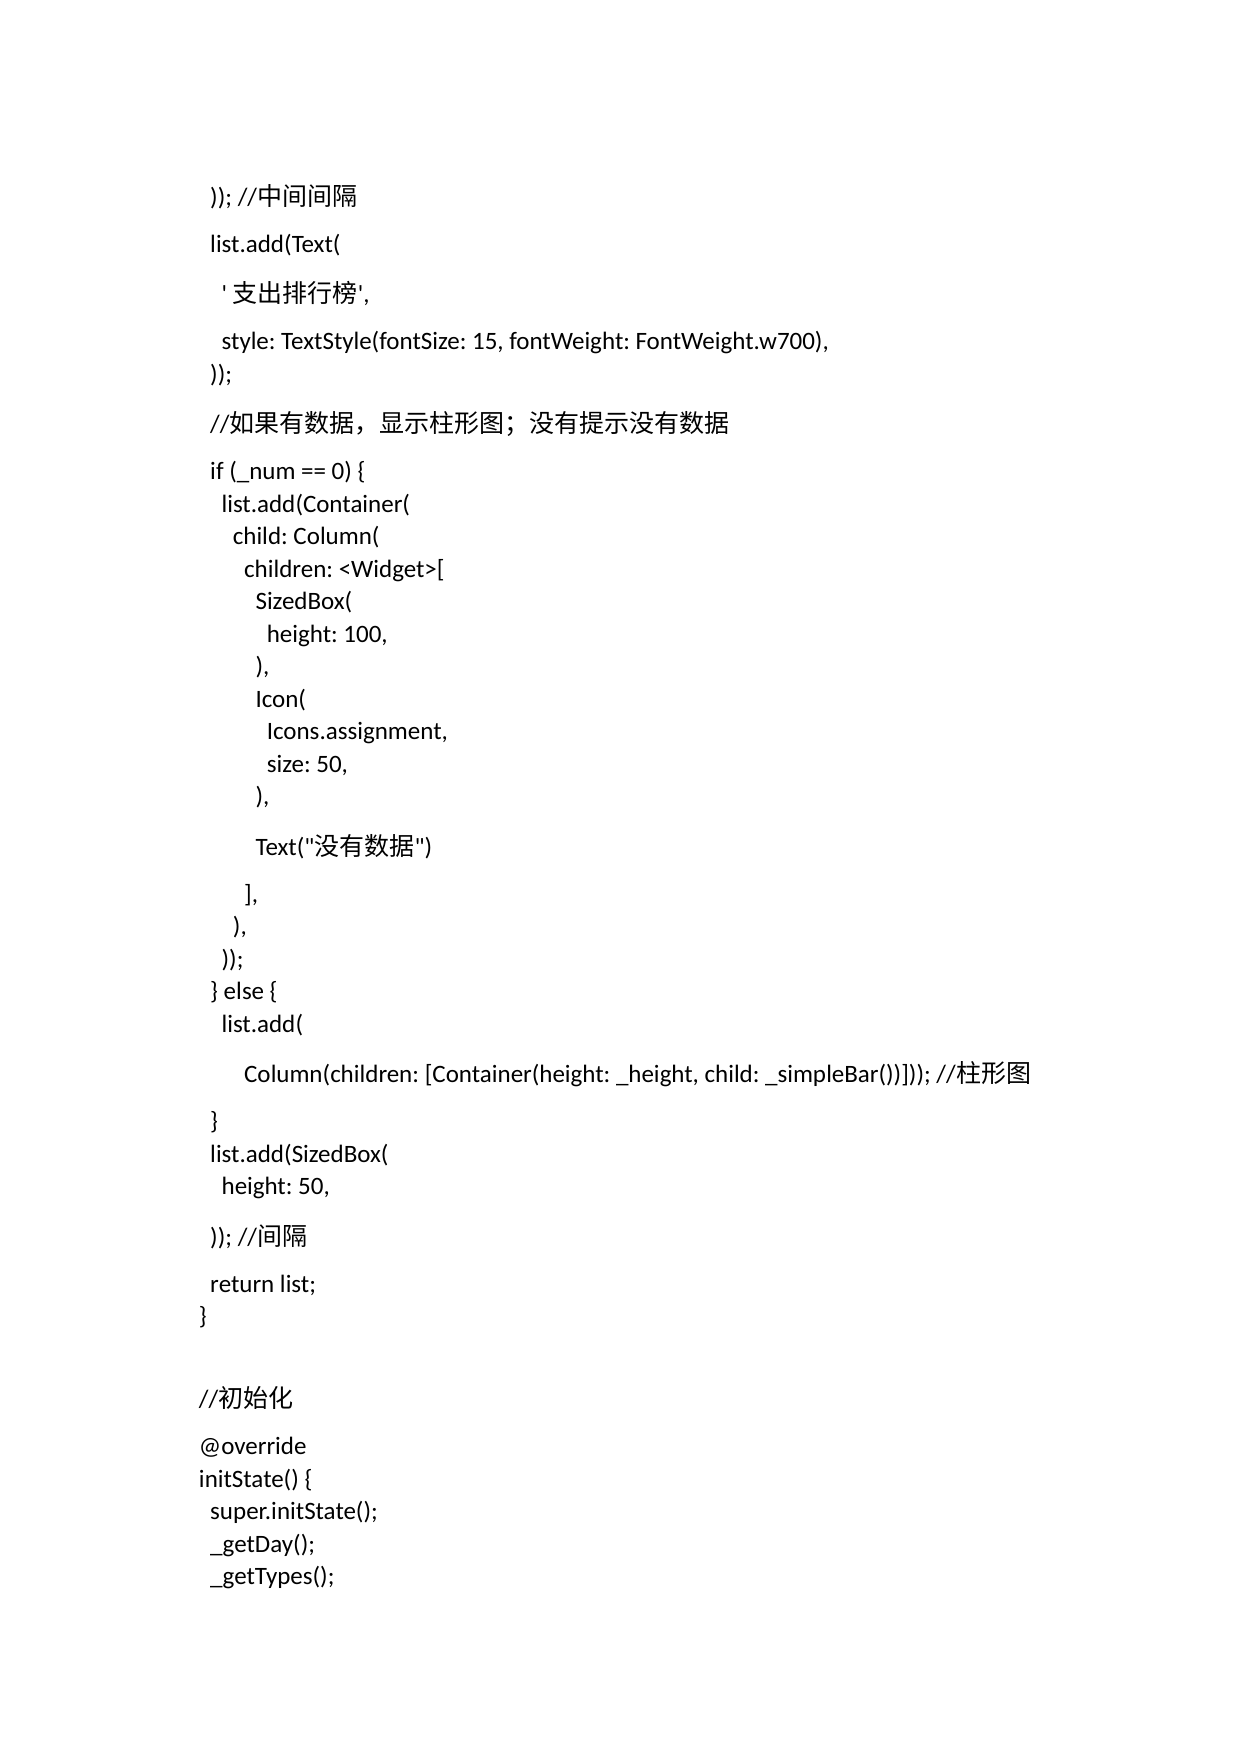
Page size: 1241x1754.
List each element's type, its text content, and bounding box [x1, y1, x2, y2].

text )); //间隔 [187, 1202, 1053, 1267]
text list.add(SizedBox( [187, 1137, 1053, 1169]
text )); [187, 357, 1053, 389]
text child: Column( [187, 519, 1053, 552]
text ], [187, 877, 1053, 909]
text Column(children: [Container(height: _height, child: _simpleBar())])); //柱形图 [187, 1039, 1053, 1104]
text Icon( [187, 682, 1053, 714]
text } [187, 1299, 1053, 1332]
text Icons.assignment, [187, 714, 1053, 747]
text height: 50, [187, 1169, 1053, 1202]
text size: 50, [187, 747, 1053, 779]
text style: TextStyle(fontSize: 15, fontWeight: FontWeight.w700), [187, 324, 1053, 357]
text return list; [187, 1267, 1053, 1299]
text ' 支出排行榜', [187, 259, 1053, 324]
text SizedBox( [187, 584, 1053, 617]
text @override [187, 1429, 1053, 1462]
text _getDay(); [187, 1527, 1053, 1559]
text super.initState(); [187, 1494, 1053, 1527]
text Text("没有数据") [187, 812, 1053, 877]
text height: 100, [187, 617, 1053, 649]
text } else { [187, 974, 1053, 1007]
text )); [187, 942, 1053, 974]
text ), [187, 779, 1053, 812]
text _getTypes(); [187, 1559, 1053, 1592]
text initState() { [187, 1462, 1053, 1494]
text list.add( [187, 1007, 1053, 1039]
text )); //中间间隔 [187, 162, 1053, 227]
text //初始化 [187, 1364, 1053, 1429]
text children: <Widget>[ [187, 552, 1053, 584]
text ), [187, 909, 1053, 942]
text ), [187, 649, 1053, 682]
text //如果有数据，显示柱形图；没有提示没有数据 [187, 389, 1053, 454]
text list.add(Container( [187, 487, 1053, 519]
text list.add(Text( [187, 227, 1053, 259]
text if (_num == 0) { [187, 454, 1053, 487]
text } [187, 1104, 1053, 1137]
